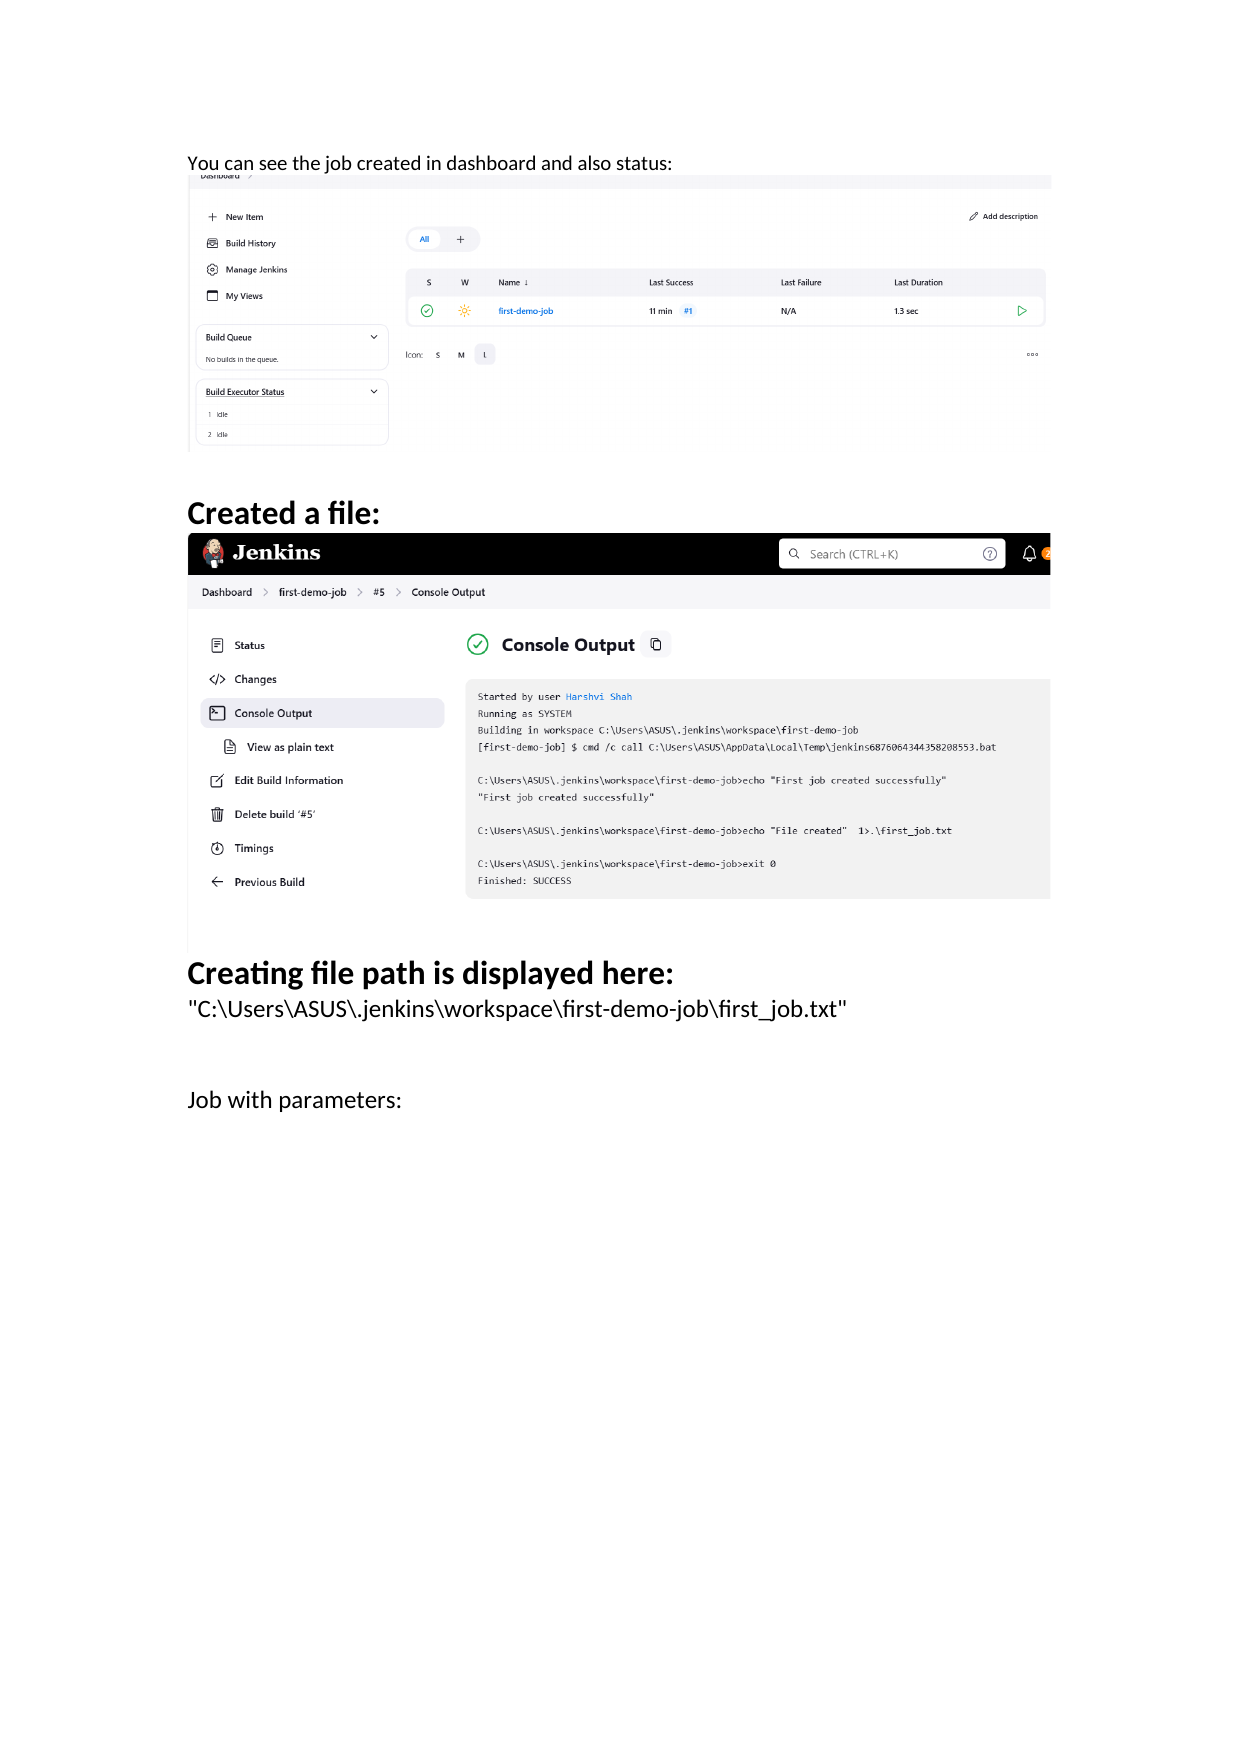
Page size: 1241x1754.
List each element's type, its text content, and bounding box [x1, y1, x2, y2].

text Creating file path is displayed here: [187, 952, 1053, 993]
picture [187, 175, 1052, 452]
text Job with parameters: [187, 1084, 1053, 1115]
picture [187, 533, 1051, 953]
text "C:\Users\ASUS\.jenkins\workspace\first-demo-job\first_job.txt" [187, 993, 1053, 1023]
text Created a file: [187, 492, 1053, 533]
